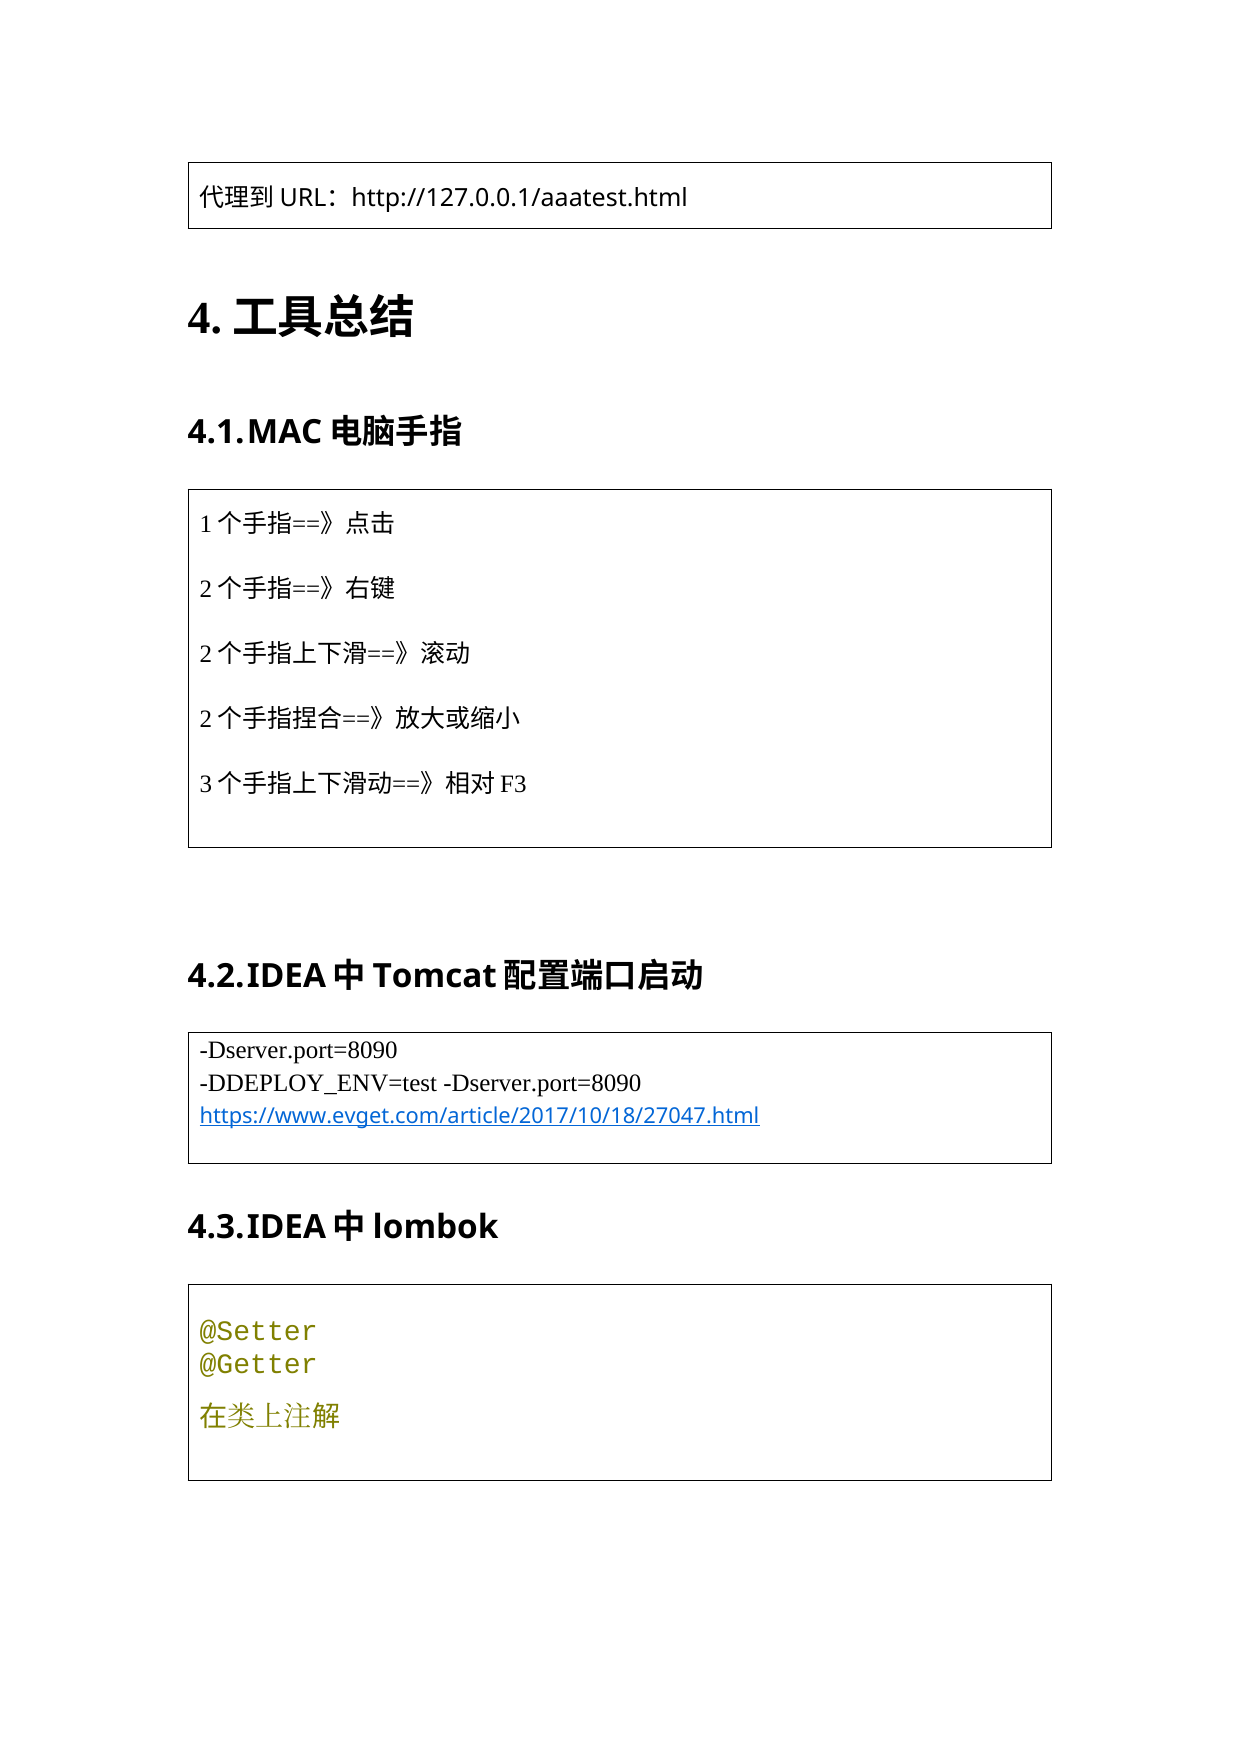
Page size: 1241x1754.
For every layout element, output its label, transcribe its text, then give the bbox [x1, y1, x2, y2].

table_cell 第四种（相对于第三种，最后少一个 / ） location /proxy/ { proxy_pass http://127.0.0.1/aaa; } 代理到URL：http://127.0.0.1/aaatest.html [189, 163, 1051, 228]
subtitle 工具总结 [187, 264, 1053, 362]
table_header 1个手指==》点击 2个手指==》右键 2个手指上下滑==》滚动 2个手指捏合==》放大或缩小 3个手指上下滑动==》相对F3 [189, 490, 1051, 847]
table_header -Dserver.port=8090 -DDEPLOY_ENV=test -Dserver.port=8090 https://www.evget.com/article/2017/10/18/27047.html [189, 1033, 1051, 1163]
table_header @Setter @Getter 在类上注解 [189, 1285, 1051, 1479]
subtitle IDEA中Tomcat配置端口启动 [187, 940, 1053, 1005]
subtitle IDEA中lombok [187, 1191, 1053, 1256]
subtitle MAC电脑手指 [187, 396, 1053, 461]
